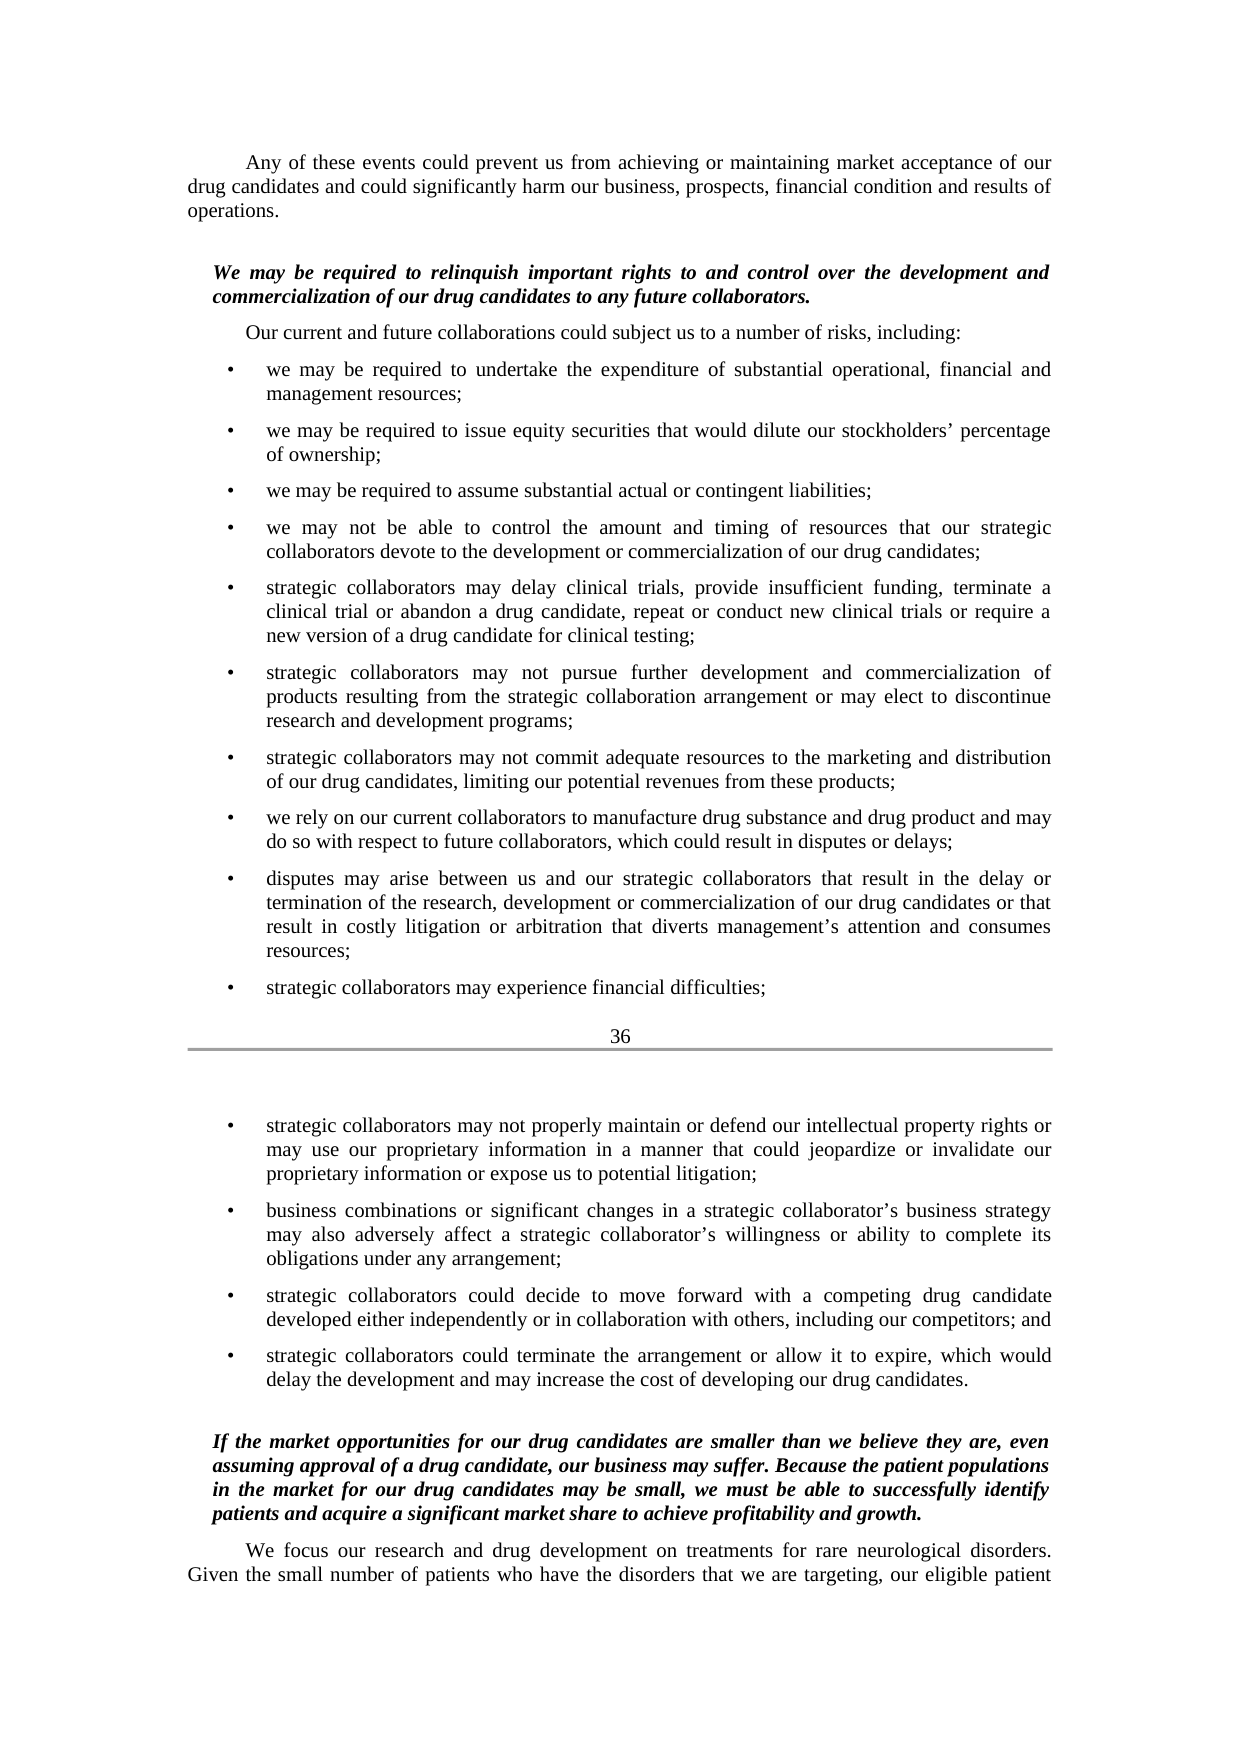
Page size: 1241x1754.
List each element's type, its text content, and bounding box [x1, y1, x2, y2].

text 36 [187, 1024, 1053, 1047]
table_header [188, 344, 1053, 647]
text Any of these events could prevent us from achieving or maintaining market acceptance of our drug candidates and could significantly harm our business, prospects, financial condition and results of operations. [187, 150, 1053, 222]
text We may be required to relinquish important rights to and control over the development and commercialization of our drug candidates to any future collaborators. [212, 260, 1053, 308]
text If the market opportunities for our drug candidates are smaller than we believe they are, even assuming approval of a drug candidate, our business may suffer. Because the patient populations in the market for our drug candidates may be small, we must be able to successfully identify patients and acquire a significant market share to achieve profitability and growth. [212, 1429, 1053, 1525]
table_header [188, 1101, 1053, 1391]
text Our current and future collaborations could subject us to a number of risks, including: [187, 320, 1053, 344]
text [187, 1537, 1053, 1586]
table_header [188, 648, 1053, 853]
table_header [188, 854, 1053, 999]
